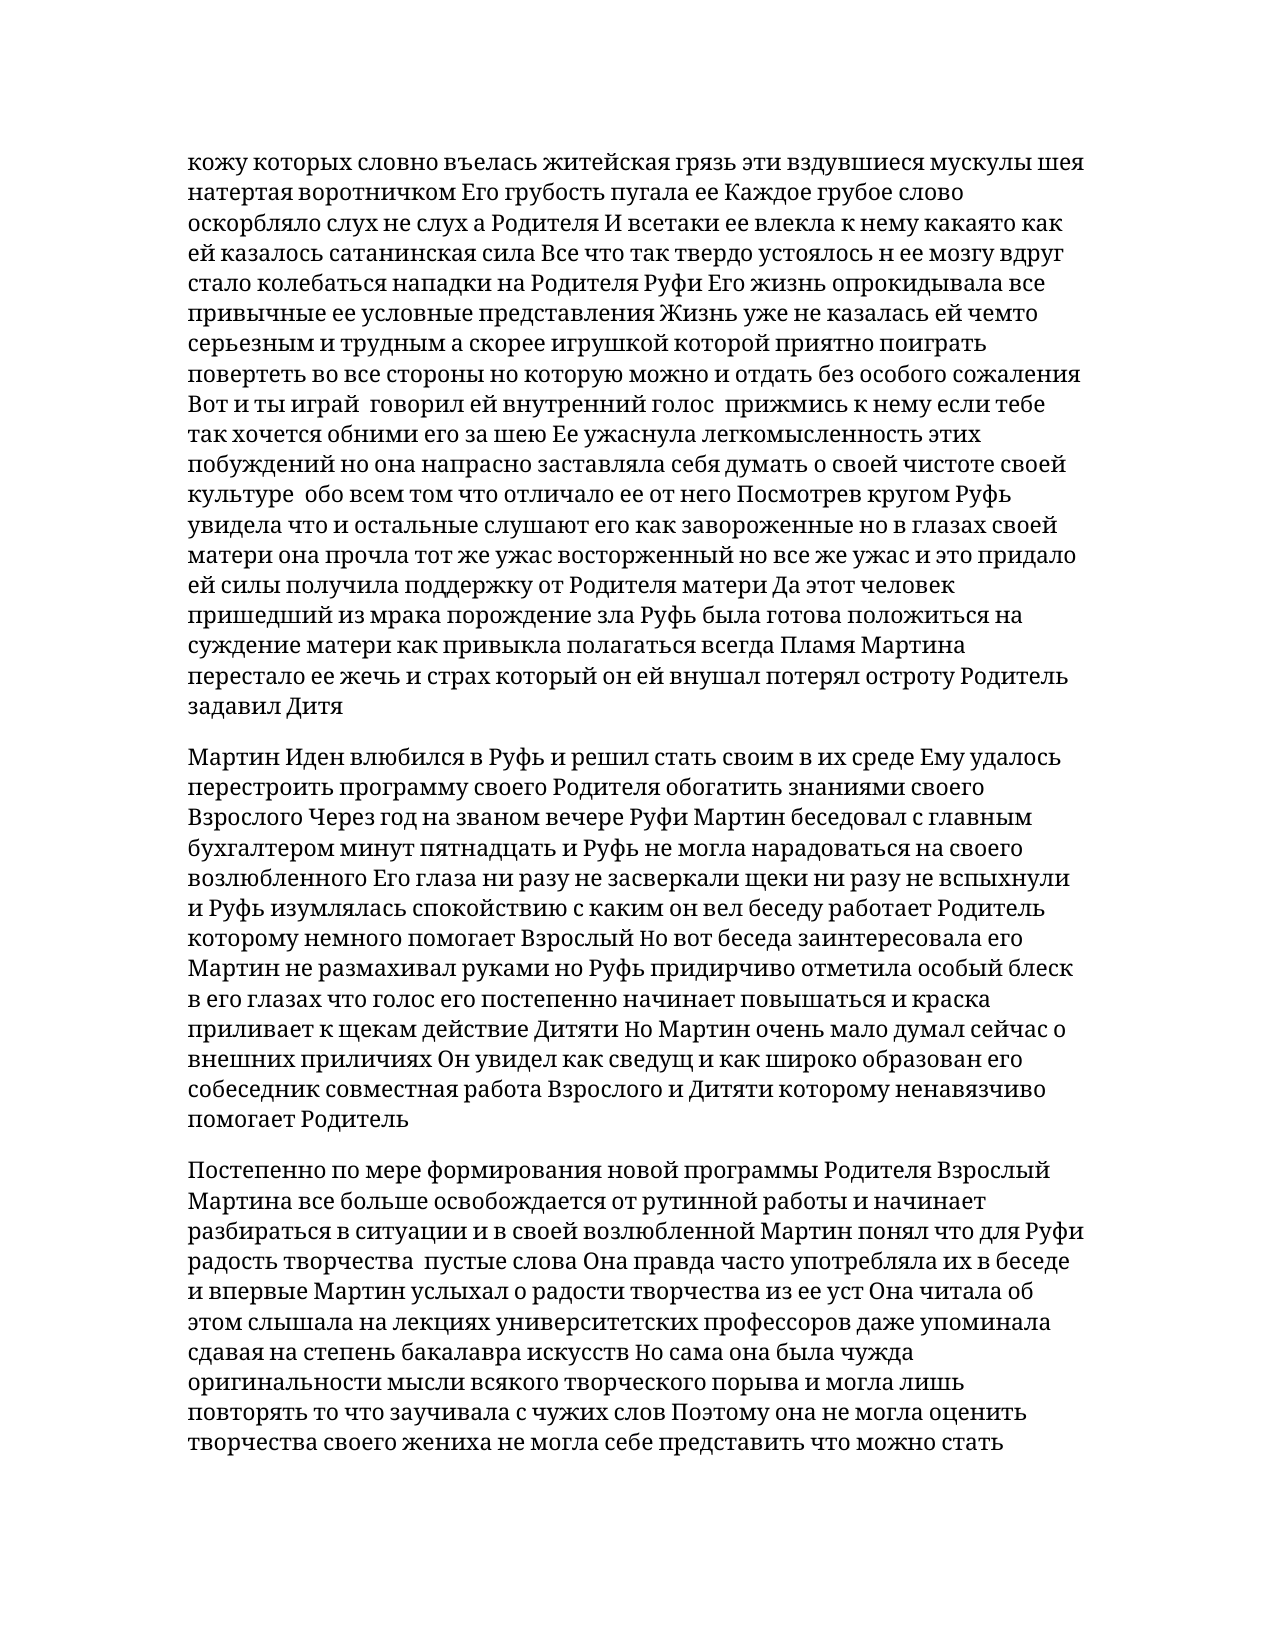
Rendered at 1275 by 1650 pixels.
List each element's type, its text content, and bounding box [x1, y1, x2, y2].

text Мартин Иден влюбился в Руфь и решил стать своим в их среде Ему удалось перестроить программу своего Родителя обогатить знаниями своего Взрослого Через год на званом вечере Руфи Мартин беседовал с главным бухгалтером минут пятнадцать и Руфь не могла нарадоваться на своего возлюбленного Его глаза ни разу не засверкали щеки ни разу не вспыхнули и Руфь изумлялась спокойствию с каким он вел беседу работает Родитель которому немного помогает Взрослый Hо вот беседа заинтересовала его Мартин не размахивал руками но Руфь придирчиво отметила особый блеск в его глазах что голос его постепенно начинает повышаться и краска приливает к щекам действие Дитяти Hо Мартин очень мало думал сейчас о внешних приличиях Он увидел как сведущ и как широко образован его собеседник совместная работа Взрослого и Дитяти которому ненавязчиво помогает Родитель [187, 745, 1087, 1134]
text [187, 150, 1087, 720]
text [187, 1158, 1087, 1457]
